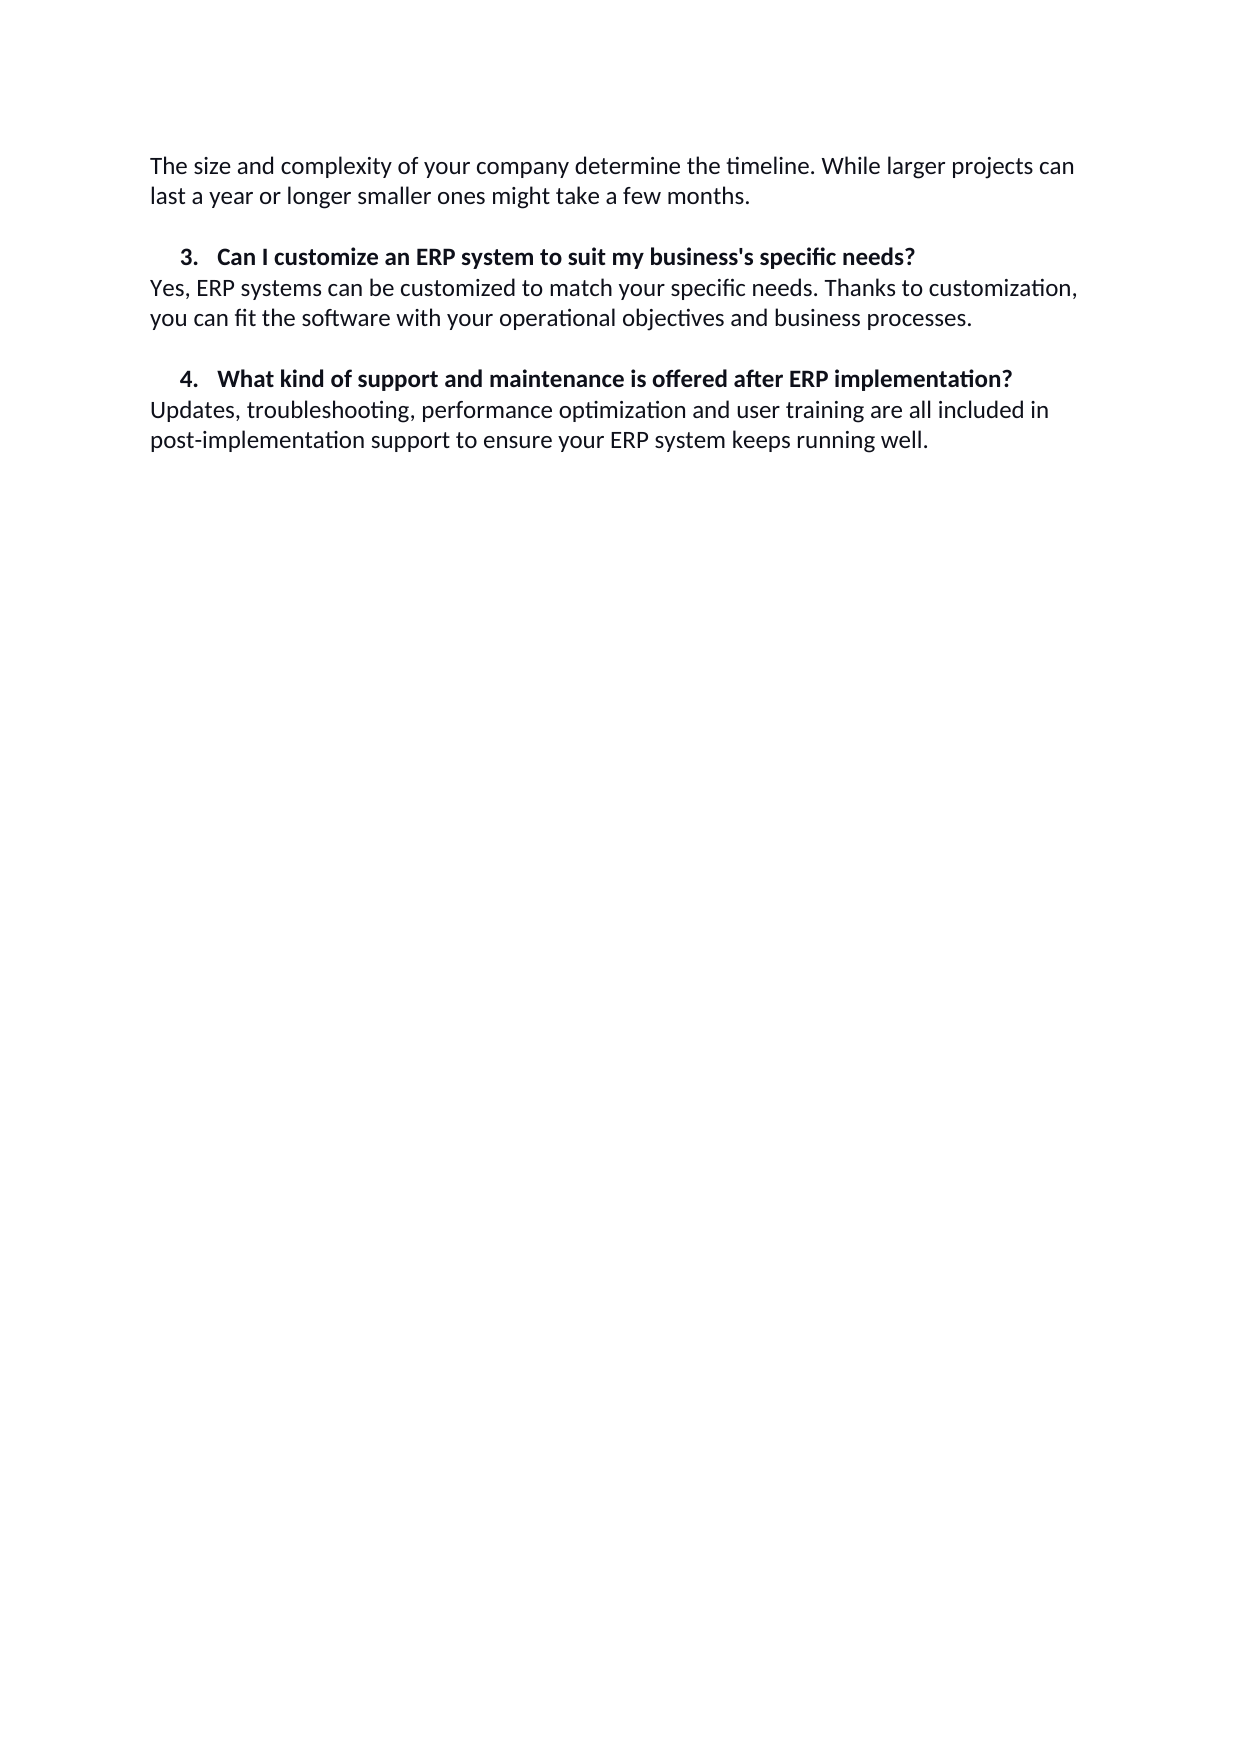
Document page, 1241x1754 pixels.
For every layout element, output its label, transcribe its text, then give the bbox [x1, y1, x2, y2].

text Updates, troubleshooting, performance optimization and user training are all included in post-implementation support to ensure your ERP system keeps running well. [150, 394, 1090, 455]
list What kind of support and maintenance is offered after ERP implementation? [179, 364, 1090, 394]
list Can I customize an ERP system to suit my business's specific needs? [179, 242, 1090, 272]
text Yes, ERP systems can be customized to match your specific needs. Thanks to customization, you can fit the software with your operational objectives and business processes. [150, 272, 1090, 333]
text The size and complexity of your company determine the timeline. While larger projects can last a year or longer smaller ones might take a few months. [150, 150, 1090, 211]
